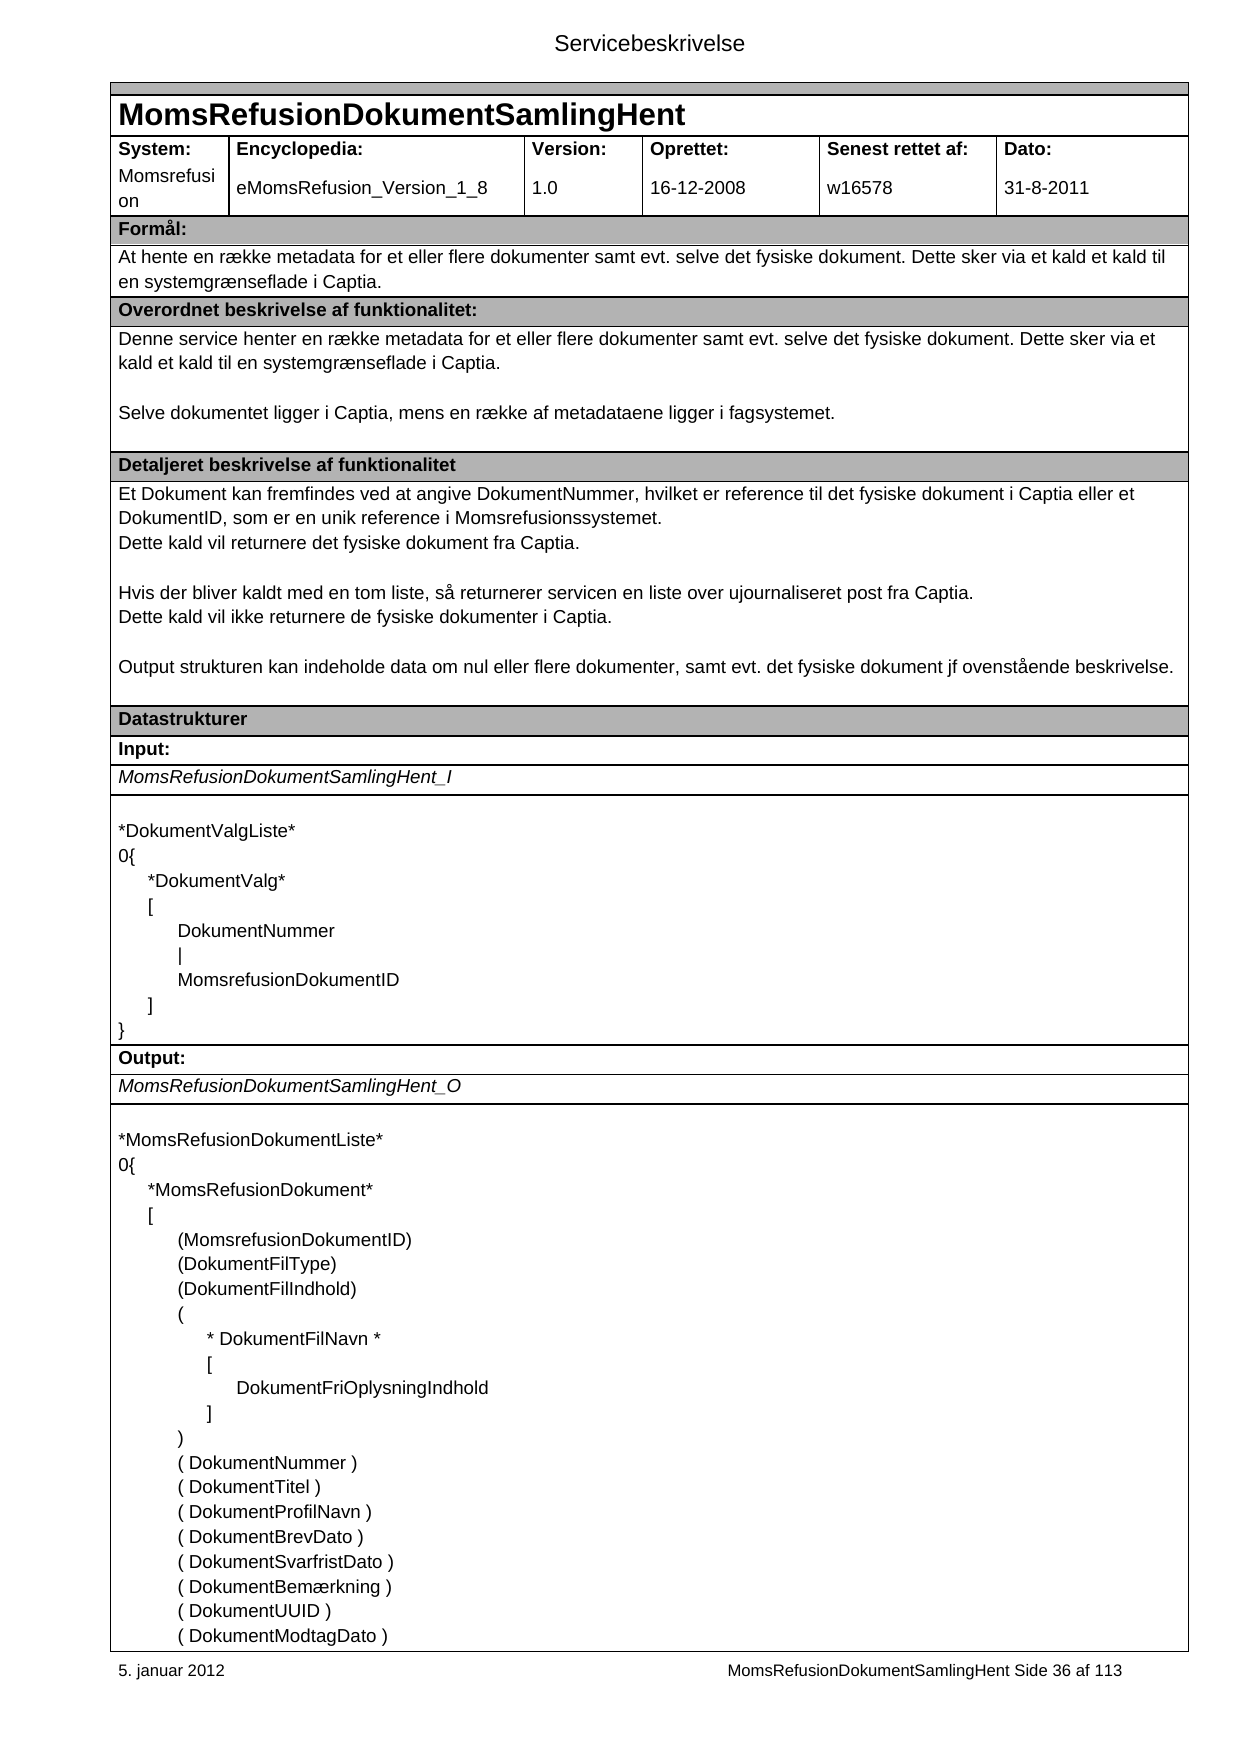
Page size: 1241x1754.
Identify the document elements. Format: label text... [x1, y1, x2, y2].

table_cell Denne service henter en række metadata for et eller flere dokumenter samt evt. selve det fysiske dokument. Dette sker via et kald et kald til en systemgrænseflade i Captia. Selve dokumentet ligger i Captia, mens en række af metadataene ligger i fagsystemet. [111, 327, 1188, 451]
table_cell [111, 1105, 1188, 1651]
table_cell Senest rettet af: [820, 137, 996, 165]
table_cell MomsRefusionDokumentSamlingHent_I [111, 766, 1188, 794]
table_cell At hente en række metadata for et eller flere dokumenter samt evt. selve det fysiske dokument. Dette sker via et kald et kald til en systemgrænseflade i Captia. [111, 246, 1188, 296]
table_cell MomsRefusionDokumentSamlingHent_O [111, 1075, 1188, 1103]
table_cell Detaljeret beskrivelse af funktionalitet [111, 453, 1188, 481]
table_cell Input: [111, 737, 1188, 764]
table_cell Datastrukturer [111, 707, 1188, 735]
table_cell Oprettet: [643, 137, 819, 165]
table_cell Dato: [997, 137, 1188, 165]
table_cell Momsrefusion [111, 165, 228, 215]
table_cell Output: [111, 1046, 1188, 1073]
table_cell Encyclopedia: [230, 137, 524, 165]
table_cell *DokumentValgListe* 0{ *DokumentValg* [ DokumentNummer | MomsrefusionDokumentID ] } [111, 796, 1188, 1044]
table_cell System: [111, 137, 228, 165]
table_cell 16-12-2008 [643, 165, 819, 215]
table_cell Version: [525, 137, 642, 165]
table_cell eMomsRefusion_Version_1_8 [230, 165, 524, 215]
table_cell w16578 [820, 165, 996, 215]
table_cell 31-8-2011 [997, 165, 1188, 215]
table_cell 1.0 [525, 165, 642, 215]
table_cell Overordnet beskrivelse af funktionalitet: [111, 298, 1188, 326]
table_cell Et Dokument kan fremfindes ved at angive DokumentNummer, hvilket er reference til det fysiske dokument i Captia eller et DokumentID, som er en unik reference i Momsrefusionssystemet. Dette kald vil returnere det fysiske dokument fra Captia. Hvis der bliver kaldt med en tom liste, så returnerer servicen en liste over ujournaliseret post fra Captia. Dette kald vil ikke returnere de fysiske dokumenter i Captia. Output strukturen kan indeholde data om nul eller flere dokumenter, samt evt. det fysiske dokument jf ovenstående beskrivelse. [111, 482, 1188, 705]
table_cell MomsRefusionDokumentSamlingHent [111, 96, 1188, 135]
table_header [111, 83, 1188, 94]
table_cell Formål: [111, 217, 1188, 244]
